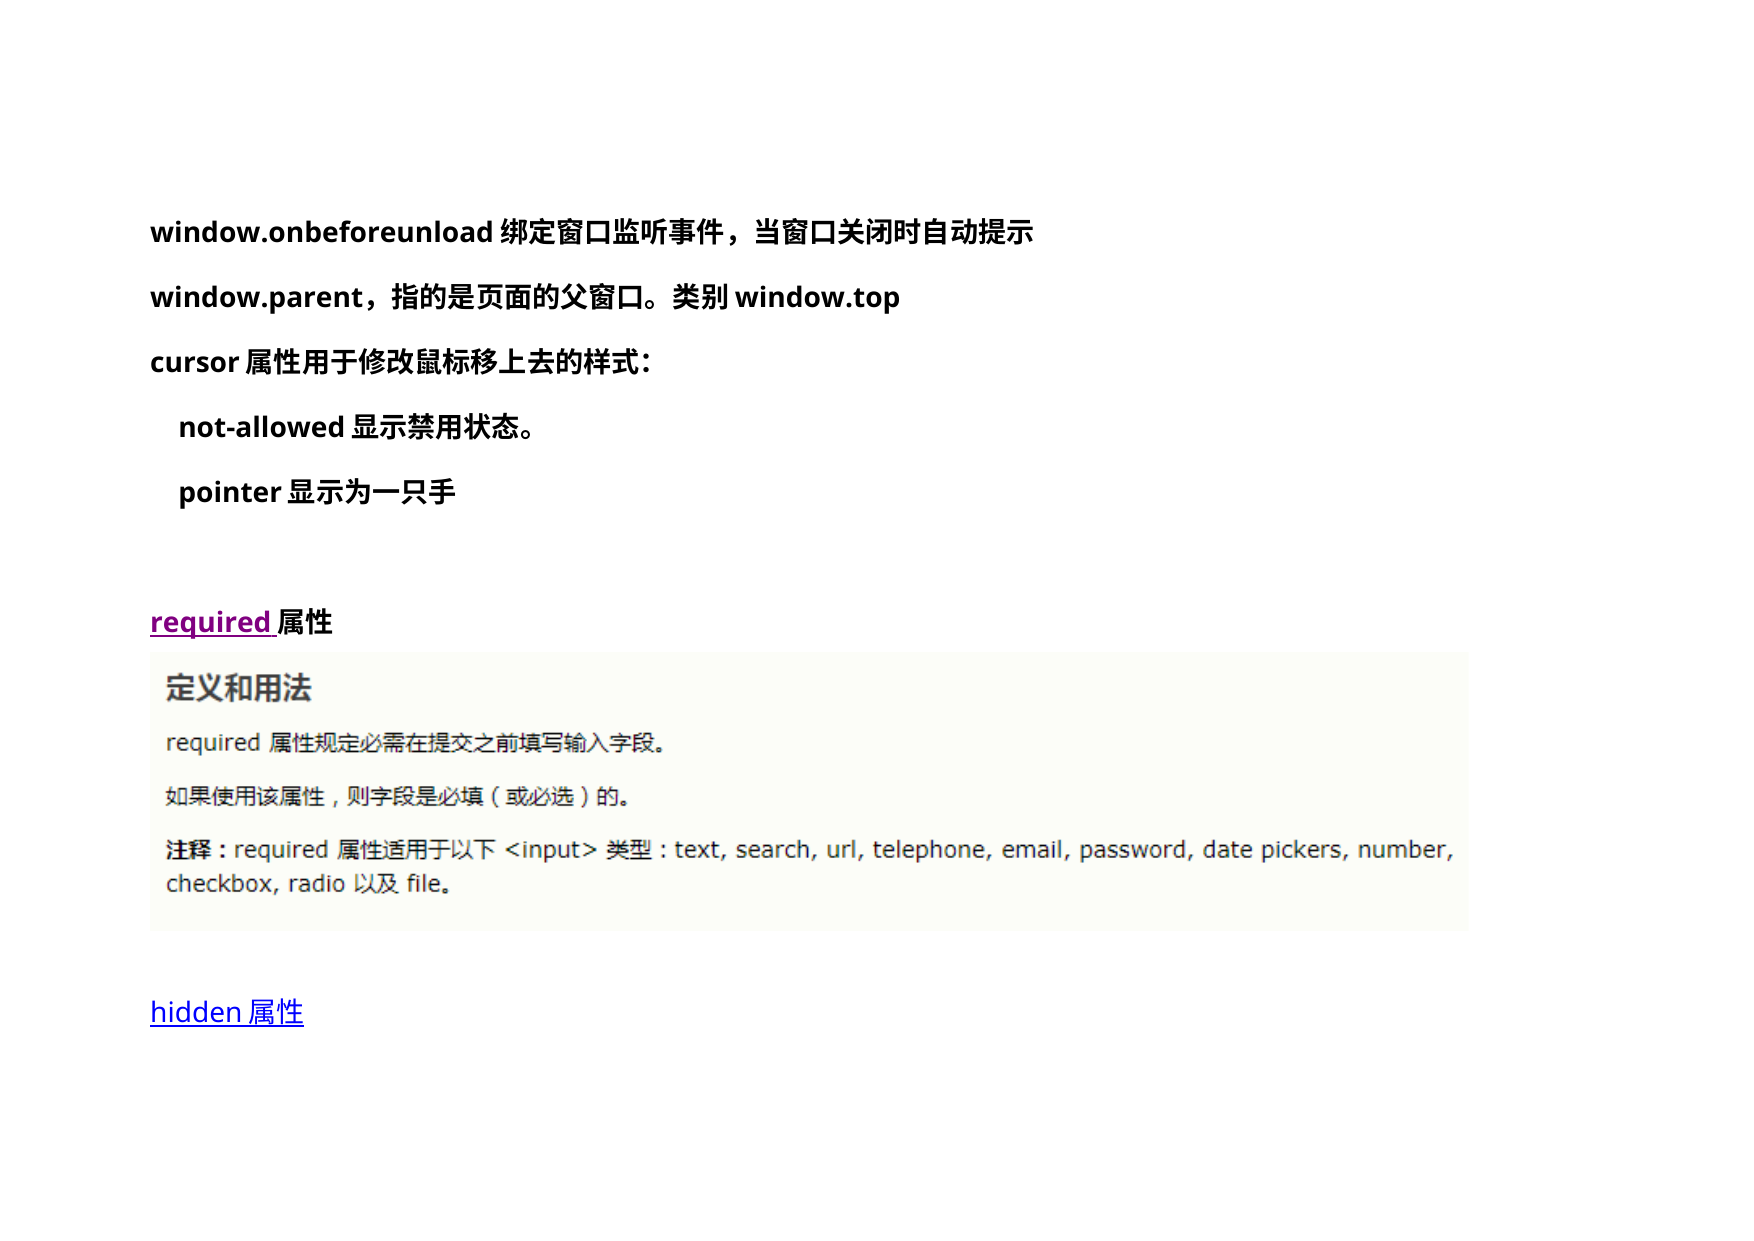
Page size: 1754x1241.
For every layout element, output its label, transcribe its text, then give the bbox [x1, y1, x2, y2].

list not-allowed显示禁用状态。 [150, 393, 1604, 458]
list cursor属性用于修改鼠标移上去的样式： [150, 328, 1604, 393]
list required属性 [150, 588, 1604, 653]
picture [150, 652, 1469, 931]
text hidden属性 [150, 978, 1604, 1043]
list window.parent，指的是页面的父窗口。类别window.top [150, 263, 1604, 328]
list window.onbeforeunload绑定窗口监听事件，当窗口关闭时自动提示 [150, 198, 1604, 263]
list pointer显示为一只手 [150, 458, 1604, 523]
